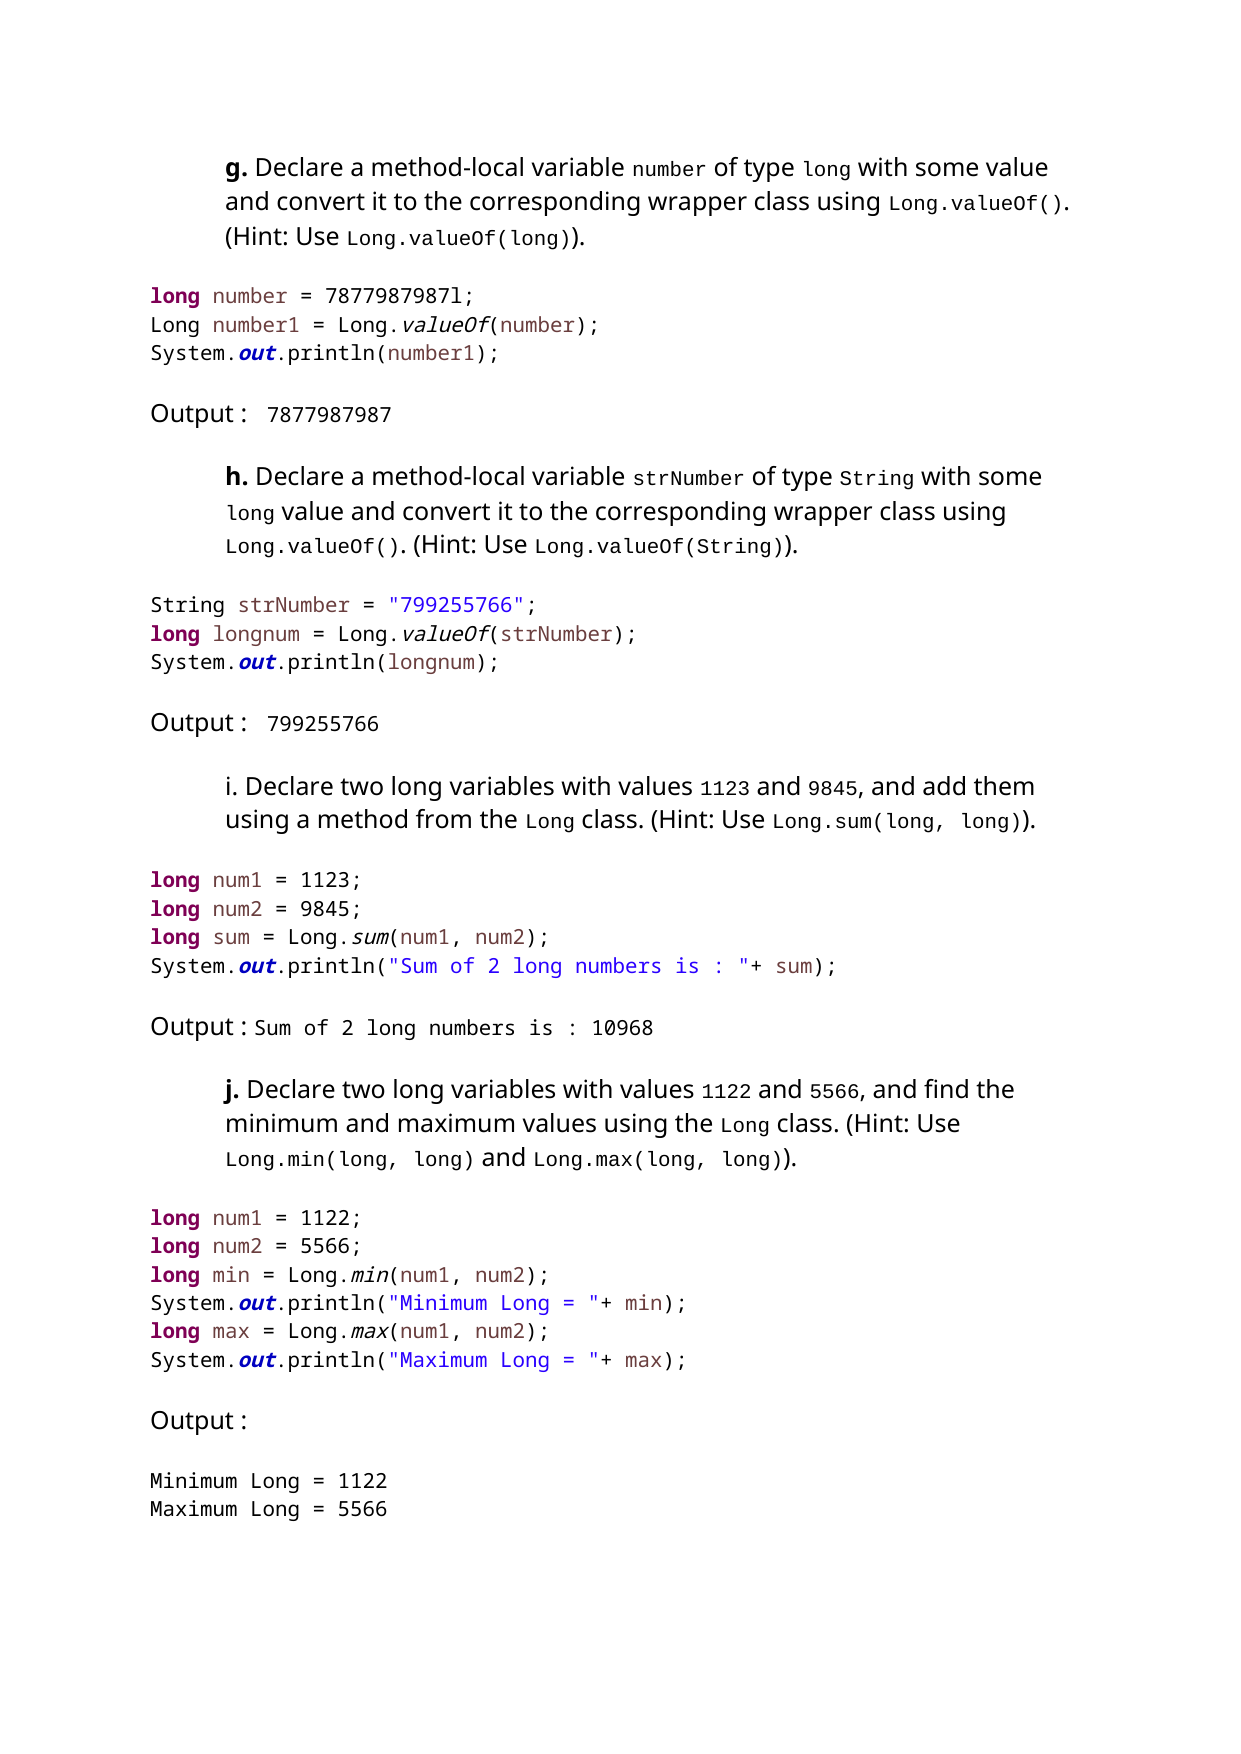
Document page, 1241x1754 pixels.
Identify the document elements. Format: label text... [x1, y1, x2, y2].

text long num1 = 1123; [150, 865, 1090, 894]
text j. Declare two long variables with values 1122 and 5566, and find the minimum and maximum values using the Long class. (Hint: Use Long.min(long, long) and Long.max(long, long)). [225, 1072, 1090, 1174]
text h. Declare a method-local variable strNumber of type String with some long value and convert it to the corresponding wrapper class using Long.valueOf(). (Hint: Use Long.valueOf(String)). [225, 459, 1090, 561]
text String strNumber = "799255766"; [150, 590, 1090, 619]
text long sum = Long.sum(num1, num2); [150, 922, 1090, 951]
text System.out.println("Sum of 2 long numbers is : "+ sum); [150, 951, 1090, 979]
text long longnum = Long.valueOf(strNumber); [150, 619, 1090, 647]
text long min = Long.min(num1, num2); [150, 1260, 1090, 1288]
text System.out.println("Maximum Long = "+ max); [150, 1345, 1090, 1373]
text Long number1 = Long.valueOf(number); [150, 310, 1090, 338]
text long num1 = 1122; [150, 1203, 1090, 1231]
text System.out.println(longnum); [150, 647, 1090, 676]
text System.out.println(number1); [150, 338, 1090, 367]
text Output : Sum of 2 long numbers is : 10968 [150, 1008, 1090, 1042]
text Maximum Long = 5566 [150, 1494, 1090, 1523]
text Minimum Long = 1122 [150, 1466, 1090, 1494]
text long num2 = 5566; [150, 1231, 1090, 1260]
text i. Declare two long variables with values 1123 and 9845, and add them using a method from the Long class. (Hint: Use Long.sum(long, long)). [225, 768, 1090, 836]
text long num2 = 9845; [150, 894, 1090, 922]
text long number = 7877987987l; [150, 281, 1090, 310]
text System.out.println("Minimum Long = "+ min); [150, 1288, 1090, 1317]
text long max = Long.max(num1, num2); [150, 1317, 1090, 1345]
text g. Declare a method-local variable number of type long with some value and convert it to the corresponding wrapper class using Long.valueOf(). (Hint: Use Long.valueOf(long)). [225, 150, 1090, 252]
text Output : [150, 1403, 1090, 1437]
text Output : 7877987987 [150, 396, 1090, 430]
text Output : 799255766 [150, 705, 1090, 739]
